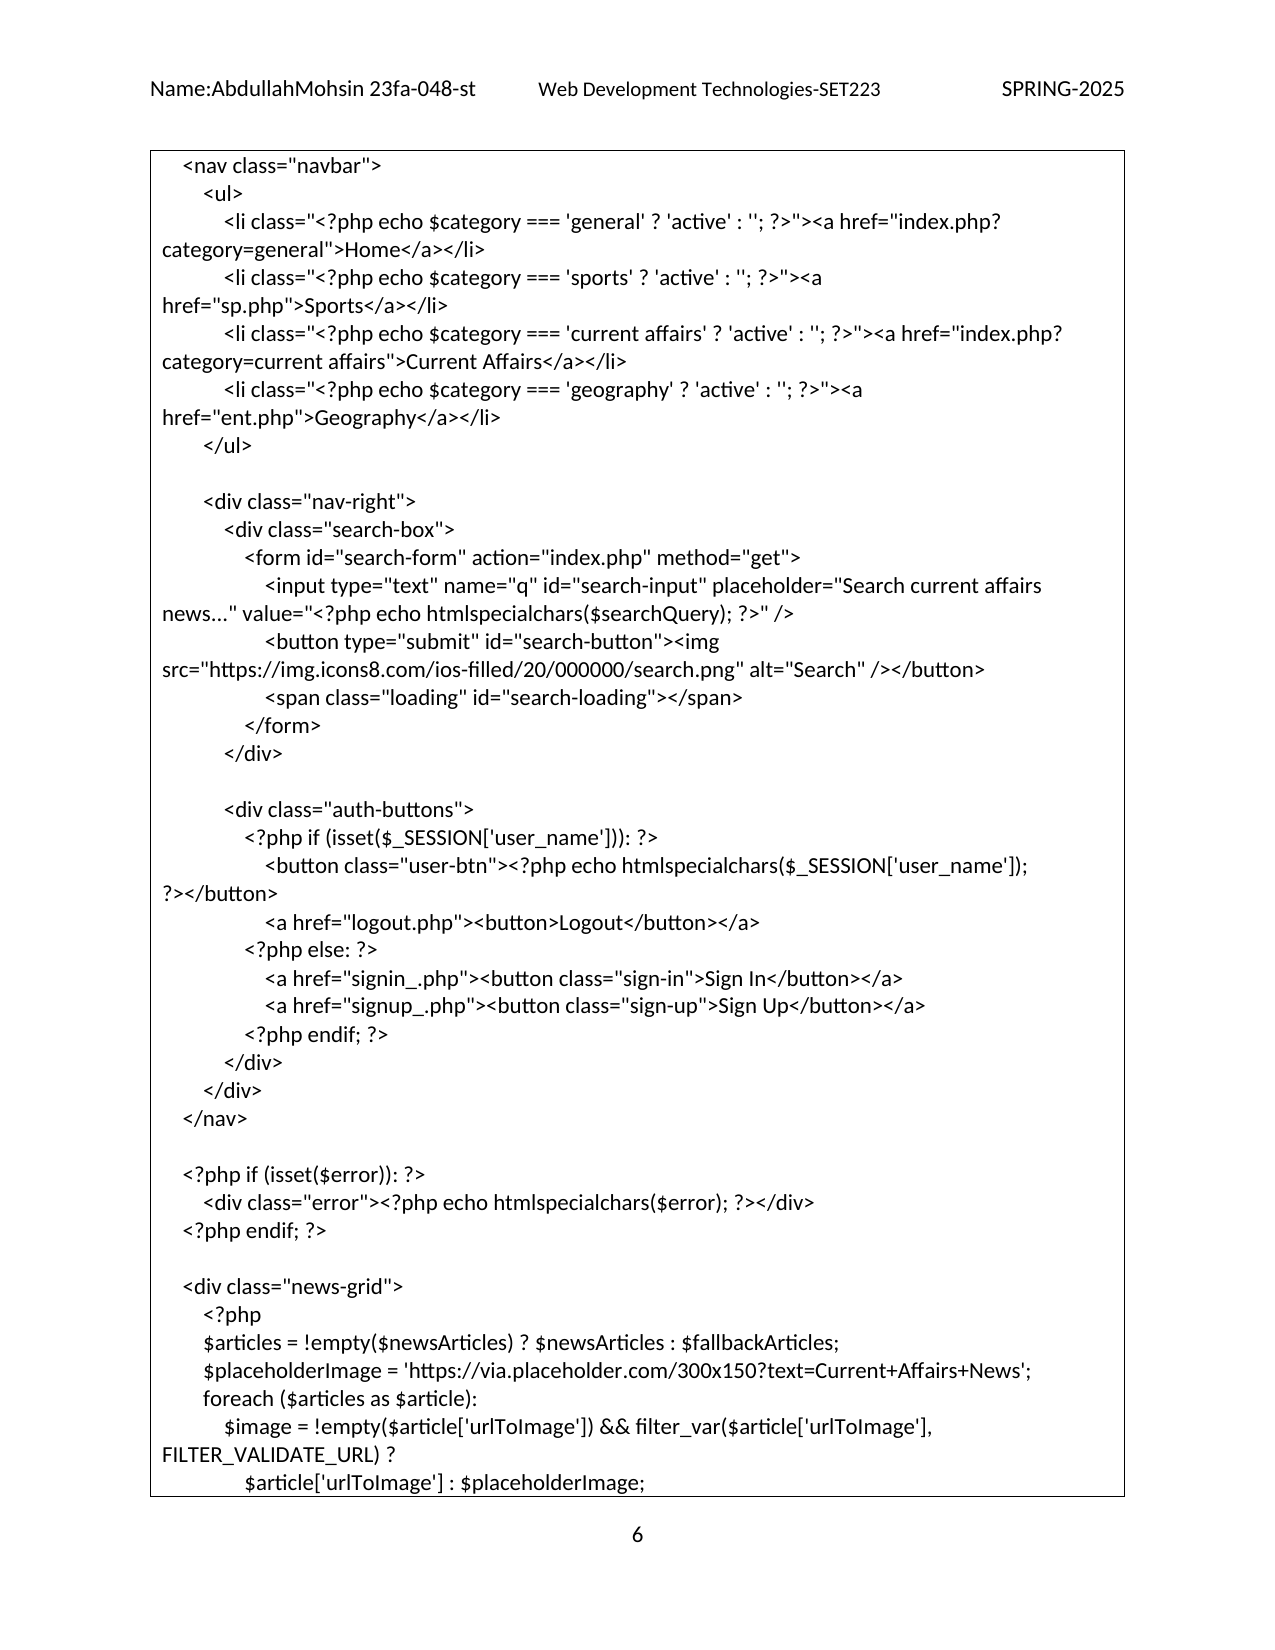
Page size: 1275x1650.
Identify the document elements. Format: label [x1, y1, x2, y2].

table_header [151, 151, 1124, 1496]
